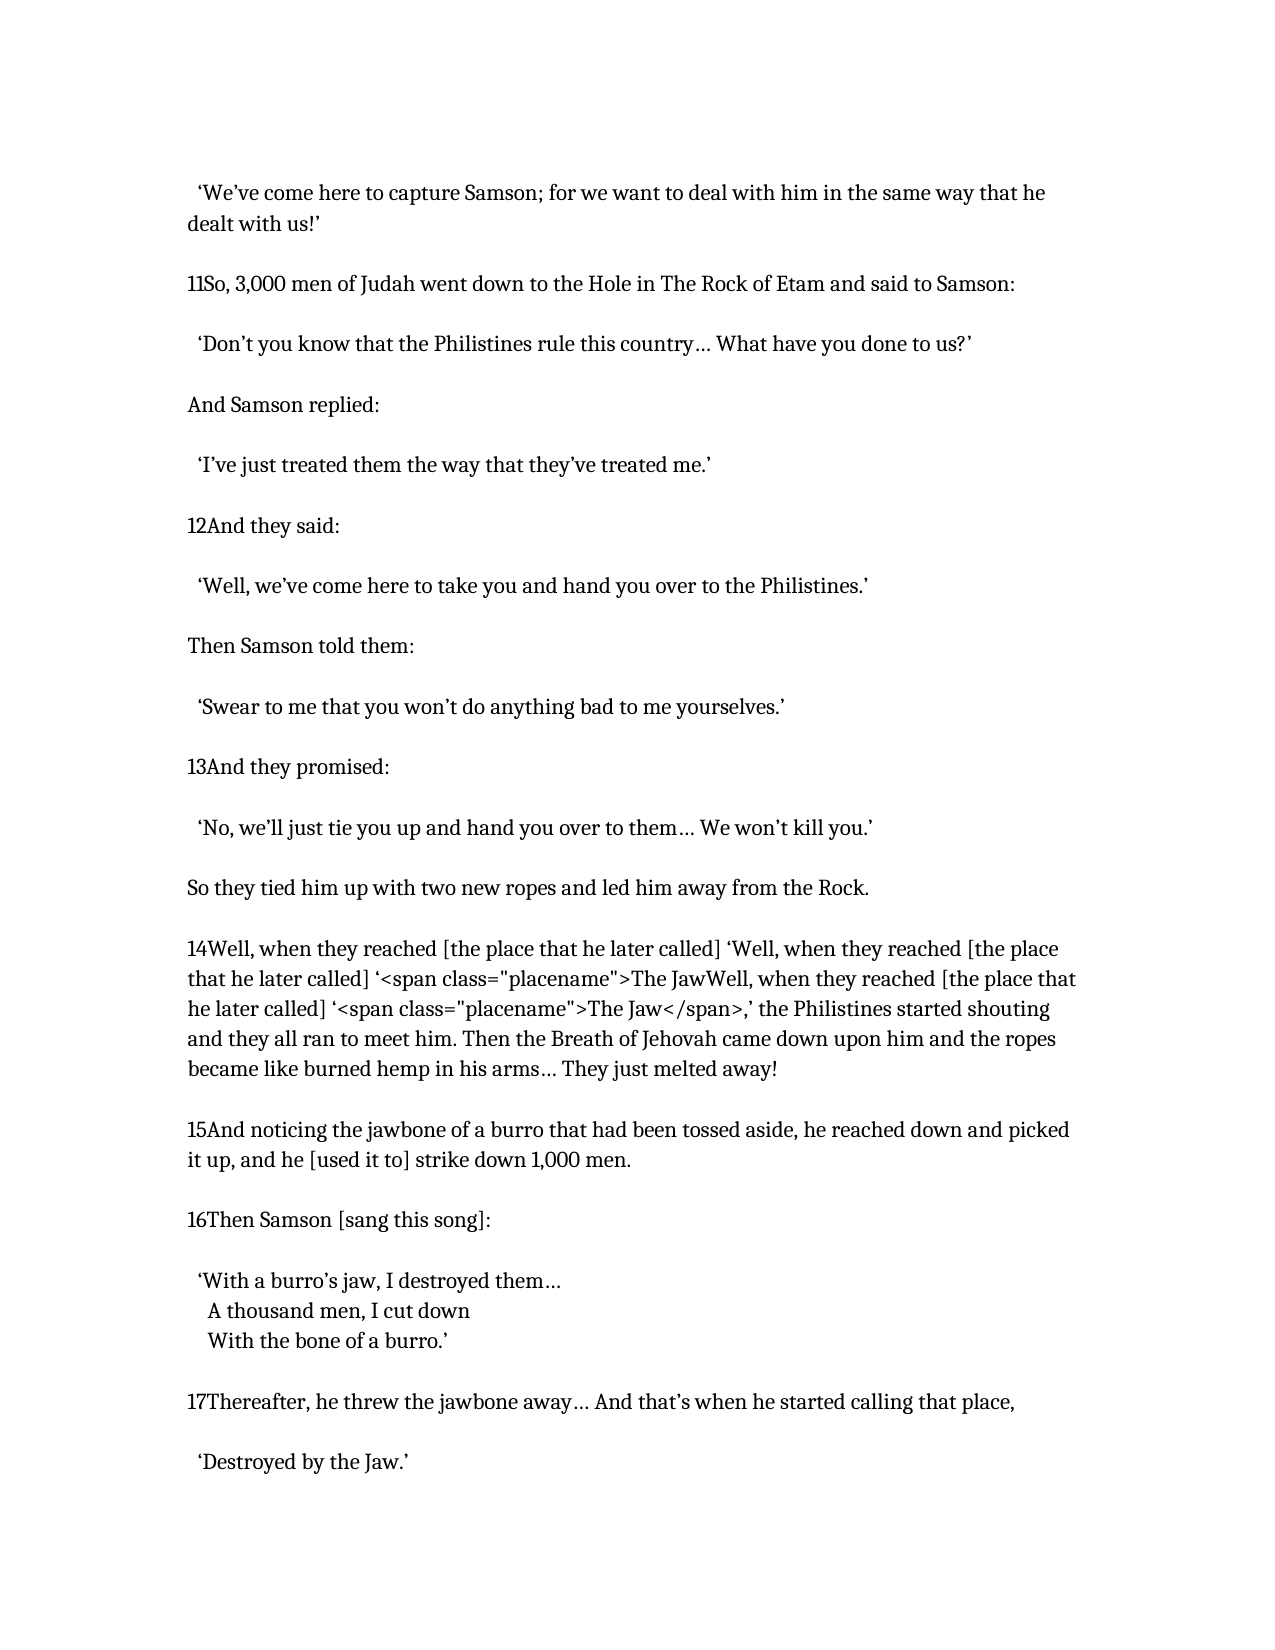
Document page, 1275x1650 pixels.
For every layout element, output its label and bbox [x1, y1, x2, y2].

text [187, 150, 1087, 1475]
